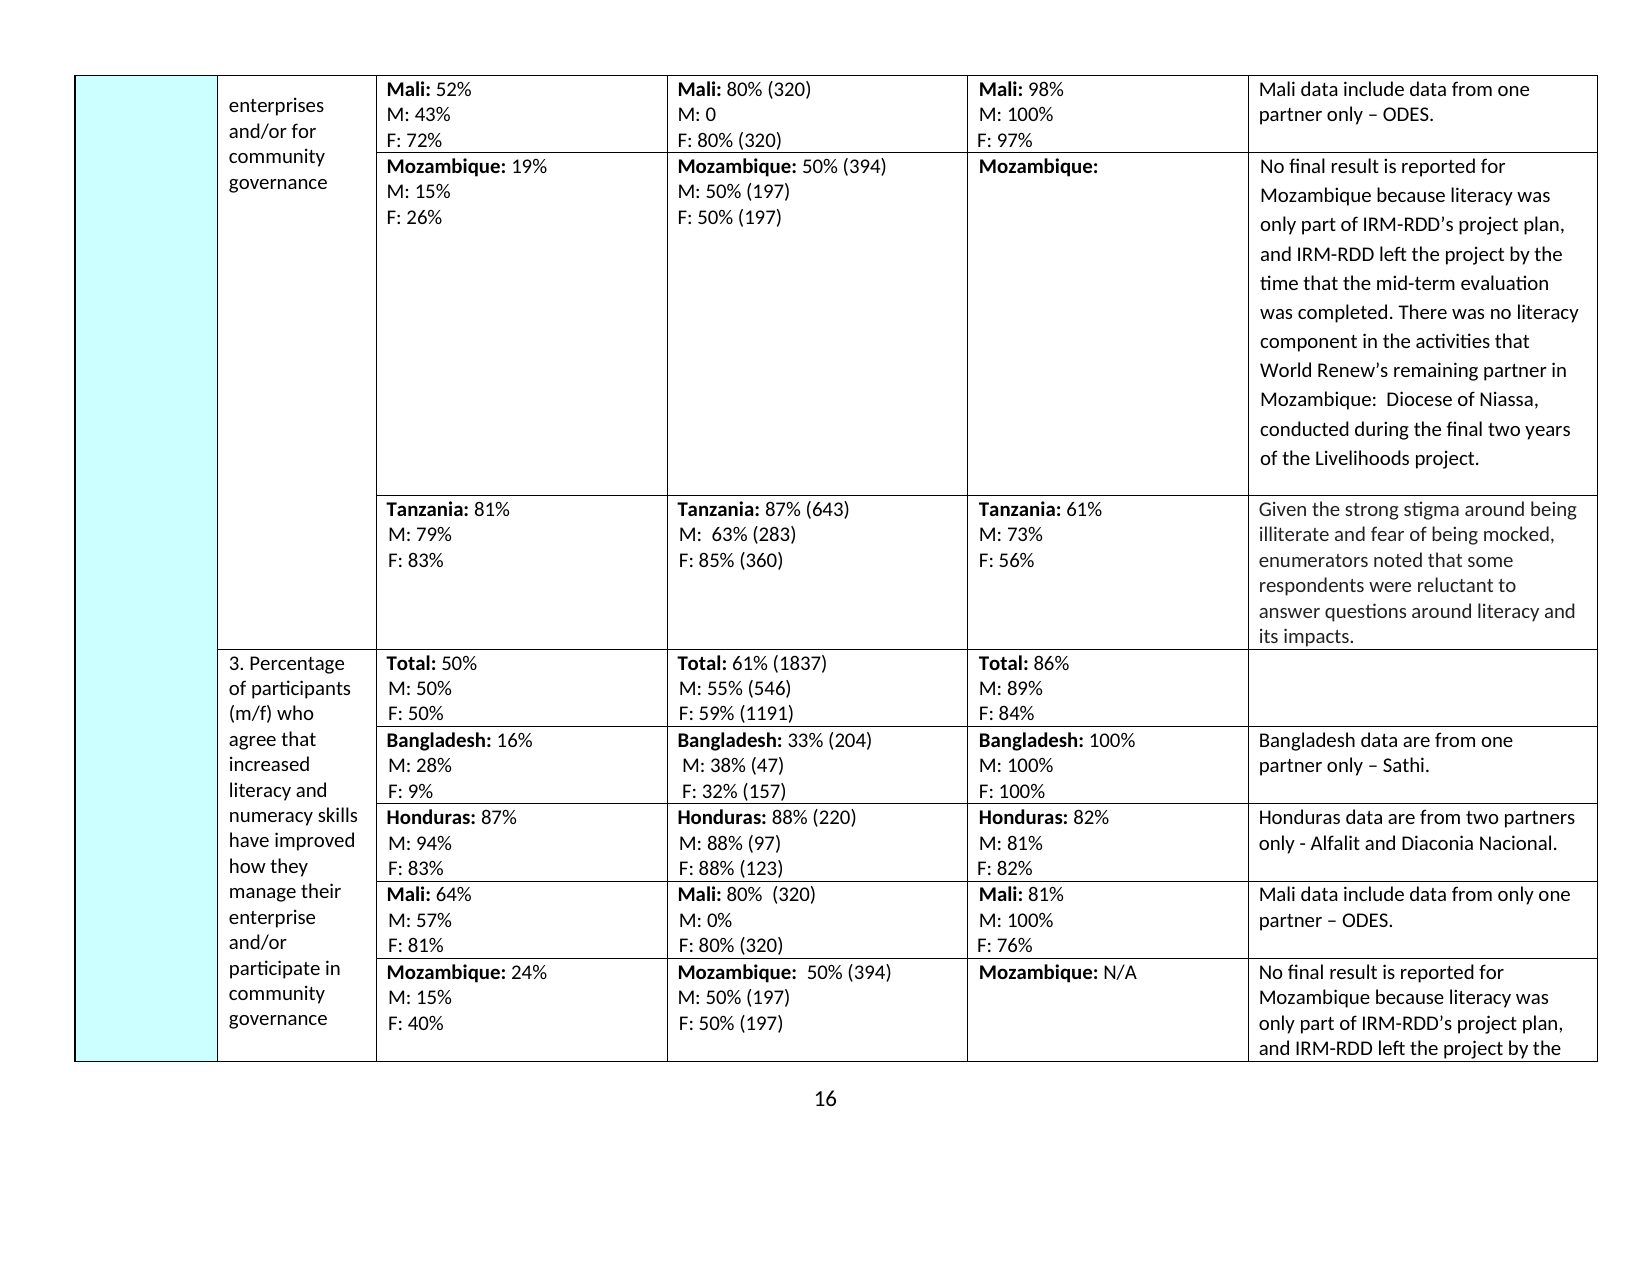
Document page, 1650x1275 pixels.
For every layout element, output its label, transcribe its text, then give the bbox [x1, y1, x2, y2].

table_cell Mali data include data from only one partner – ODES. [1249, 882, 1597, 958]
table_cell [377, 959, 667, 1061]
table_cell Honduras: 88% (220) M: 88% (97) F: 88% (123) [668, 804, 967, 881]
table_cell Mali data include data from one partner only – ODES. [1249, 76, 1597, 152]
table_cell Total: 61% (1837) M: 55% (546) F: 59% (1191) [668, 650, 967, 726]
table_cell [1249, 959, 1597, 1061]
table_cell Mali: 81% M: 100% F: 76% [968, 882, 1248, 958]
table_cell Mozambique: N/A [968, 959, 1248, 1061]
table_cell Mali: 80% (320) M: 0 F: 80% (320) [668, 76, 967, 152]
table_cell Mozambique: 50% (394) M: 50% (197) F: 50% (197) [668, 153, 967, 495]
table_cell [1249, 650, 1597, 726]
table_cell Mozambique: 19% M: 15% F: 26% [377, 153, 667, 495]
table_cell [668, 959, 967, 1061]
table_cell Mali: 80% (320) M: 0% F: 80% (320) [668, 882, 967, 958]
table_cell Honduras: 87% M: 94% F: 83% [377, 804, 667, 881]
table_cell Bangladesh: 16% M: 28% F: 9% [377, 727, 667, 803]
table_cell Tanzania: 87% (643) M: 63% (283) F: 85% (360) [668, 496, 967, 649]
table_cell Mali: 64% M: 57% F: 81% [377, 882, 667, 958]
table_cell Given the strong stigma around being illiterate and fear of being mocked, enumerators noted that some respondents were reluctant to answer questions around literacy and its impacts. [1249, 496, 1597, 649]
table_cell Mali: 98% M: 100% F: 97% [968, 76, 1248, 152]
table_cell Mali: 52% M: 43% F: 72% [377, 76, 667, 152]
table_cell Bangladesh data are from one partner only – Sathi. [1249, 727, 1597, 803]
table_cell Tanzania: 81% M: 79% F: 83% [377, 496, 667, 649]
table_cell Bangladesh: 100% M: 100% F: 100% [968, 727, 1248, 803]
table_cell Bangladesh: 33% (204) M: 38% (47) F: 32% (157) [668, 727, 967, 803]
table_cell Honduras: 82% M: 81% F: 82% [968, 804, 1248, 881]
table_cell Total: 50% M: 50% F: 50% [377, 650, 667, 726]
table_cell Tanzania: 61% M: 73% F: 56% [968, 496, 1248, 649]
table_cell Mozambique: [968, 153, 1248, 495]
table_cell Honduras data are from two partners only - Alfalit and Diaconia Nacional. [1249, 804, 1597, 881]
table_cell Total: 86% M: 89% F: 84% [968, 650, 1248, 726]
table_cell 3. Percentage of participants (m/f) who agree that increased literacy and numeracy skills have improved how they manage their enterprise and/or participate in community governance [218, 650, 376, 1061]
